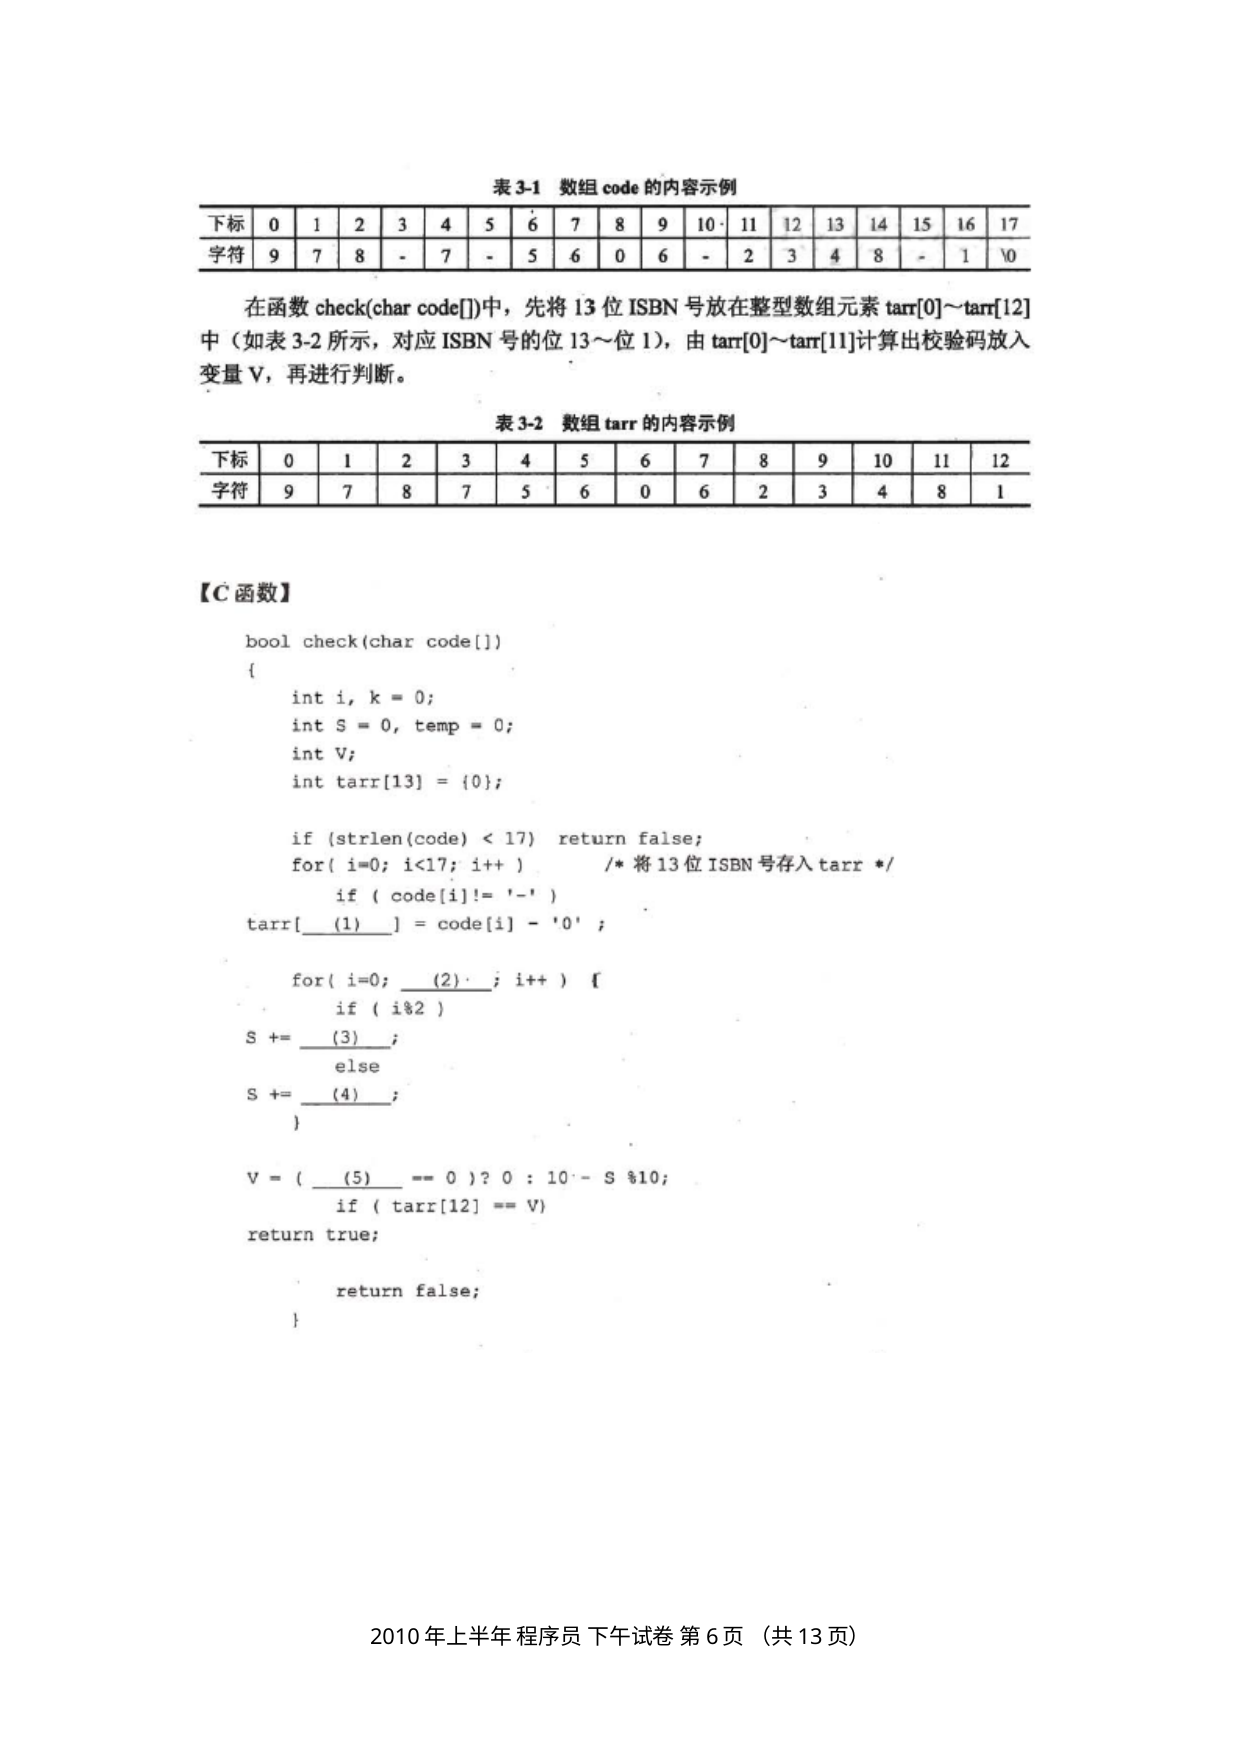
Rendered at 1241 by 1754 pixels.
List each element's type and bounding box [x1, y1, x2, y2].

picture [187, 162, 1053, 524]
picture [187, 565, 927, 1353]
